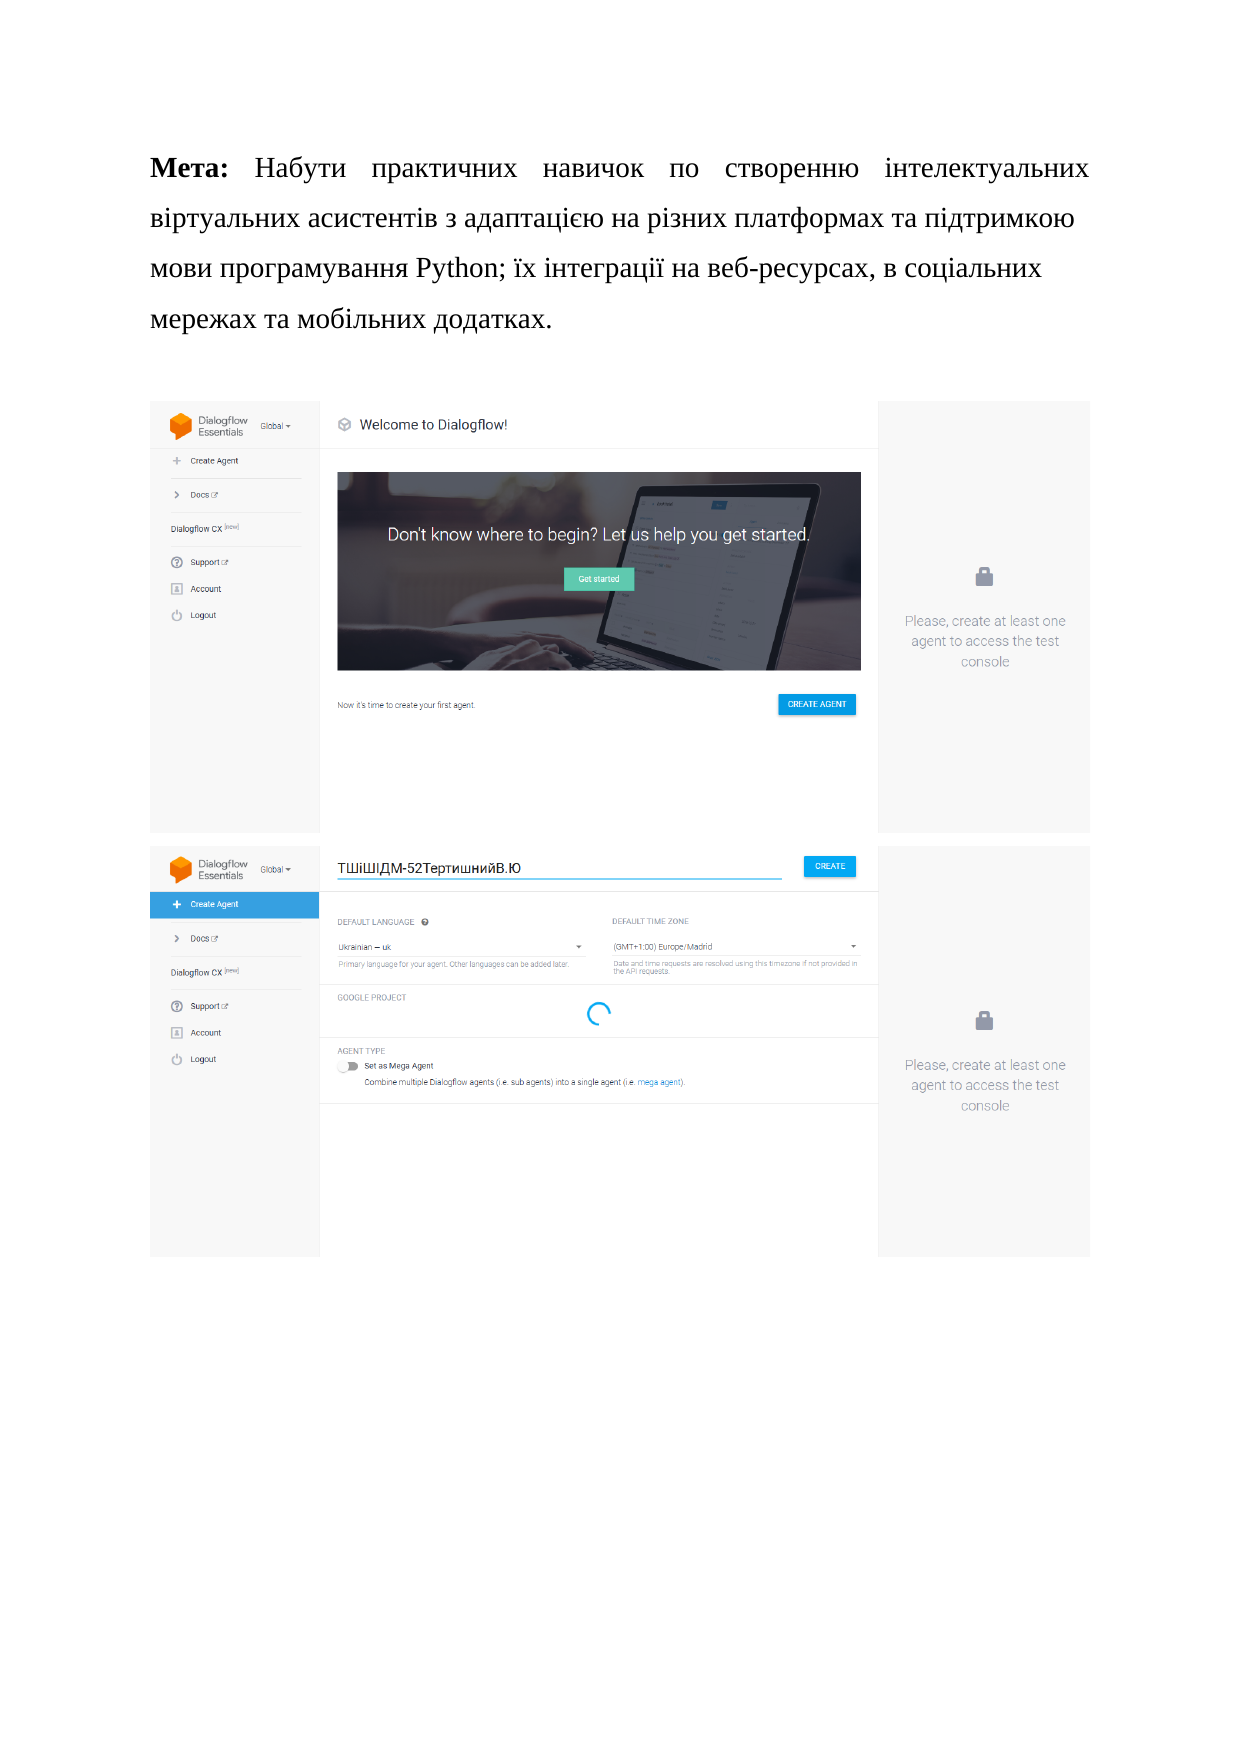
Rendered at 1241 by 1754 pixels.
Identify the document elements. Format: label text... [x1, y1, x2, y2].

text мережах та мобільних додатках. [150, 301, 1090, 334]
text Мета: Набути практичних навичок по створенню інтелектуальних віртуальних асистентів з адаптацією на різних платформах та підтримкою [150, 150, 1090, 234]
picture [150, 401, 1091, 833]
text мови програмування Python; їх інтеграції на веб-ресурсах, в соціальних [150, 251, 1090, 284]
picture [150, 846, 1091, 1257]
